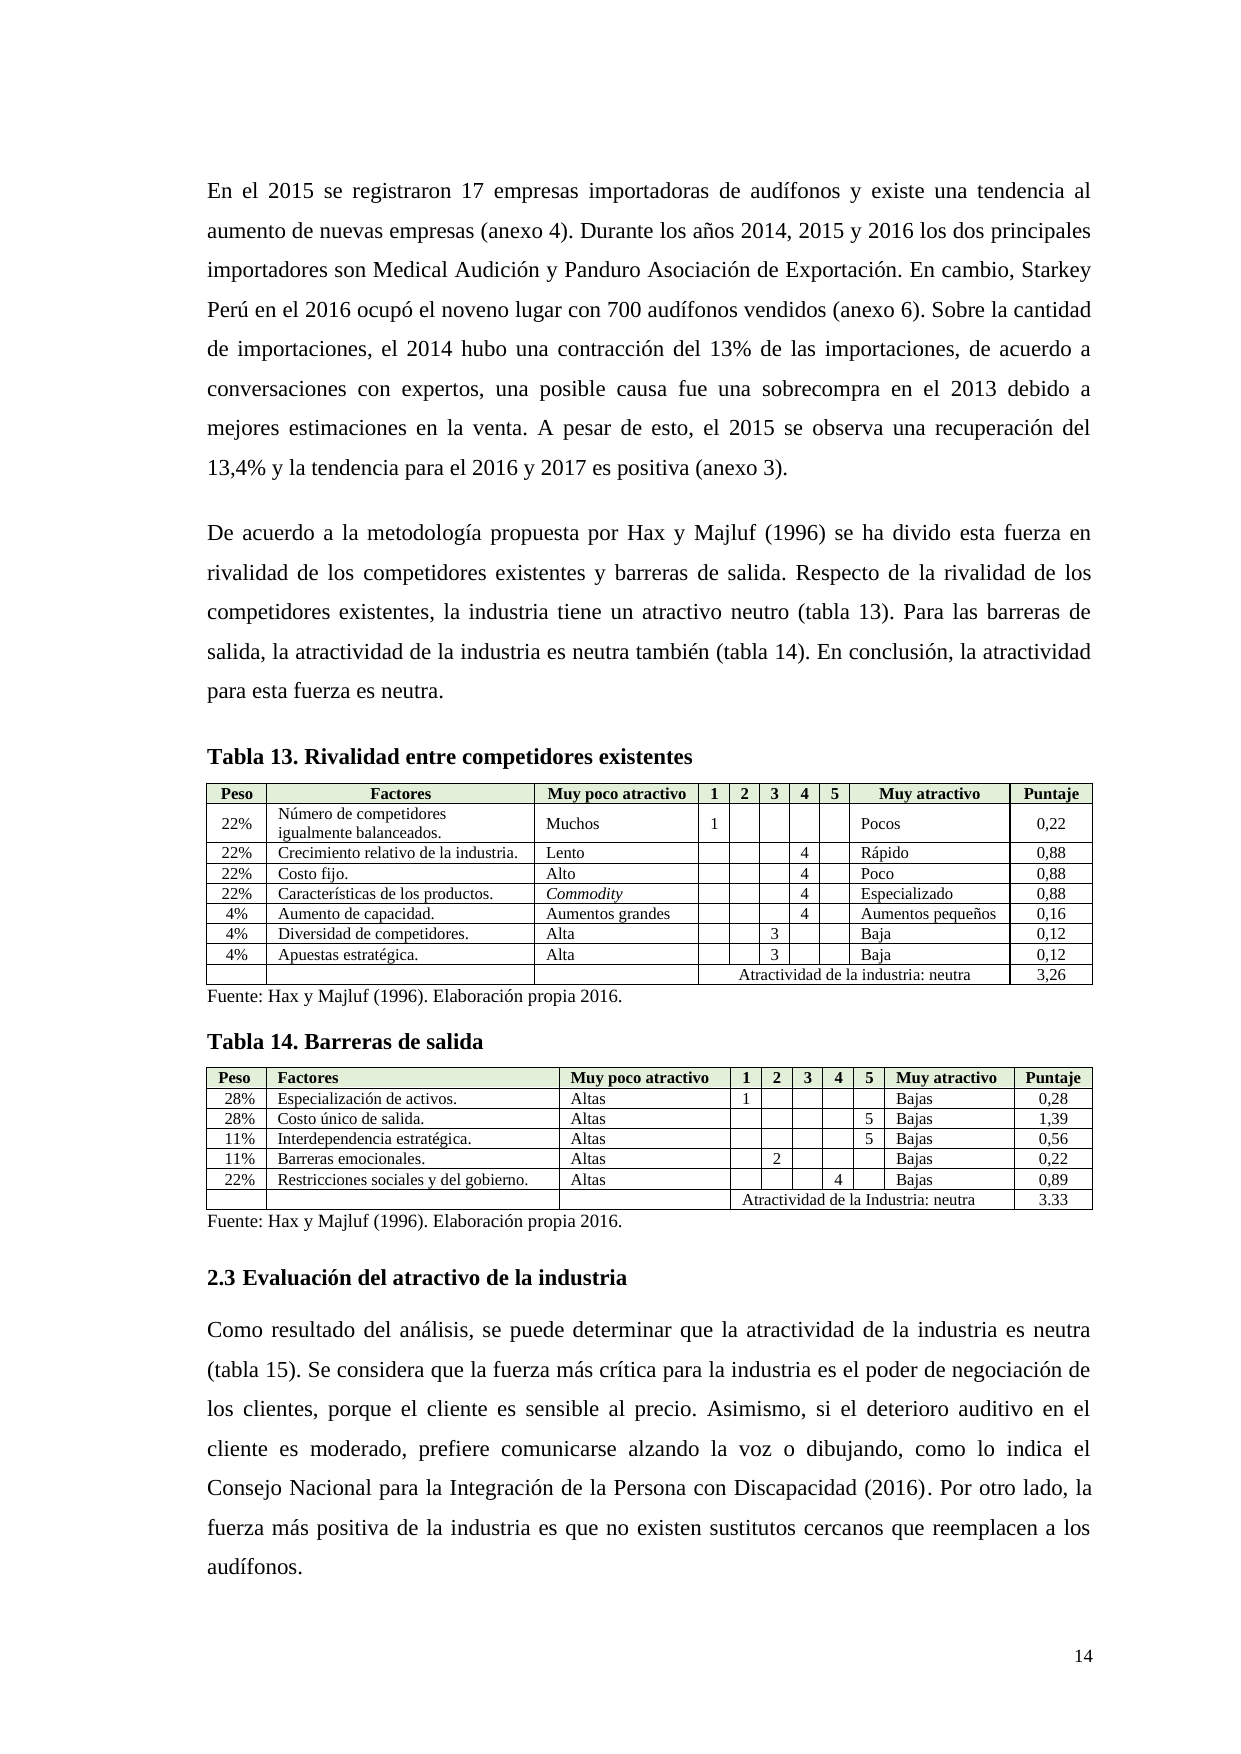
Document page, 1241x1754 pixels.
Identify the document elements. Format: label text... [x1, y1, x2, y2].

table_cell Baja [850, 944, 1009, 963]
table_header Factores [267, 784, 534, 803]
table_cell 22% [207, 864, 266, 883]
table_cell Alto [535, 864, 698, 883]
table_cell 3 [760, 944, 789, 963]
table_cell [793, 1109, 822, 1128]
table_cell Aumentos pequeños [850, 904, 1009, 923]
table_header Peso [207, 784, 266, 803]
table_cell [760, 904, 789, 923]
table_cell Altas [560, 1089, 730, 1108]
table_header 4 [823, 1068, 853, 1087]
table_cell [731, 1129, 761, 1148]
table_cell [730, 884, 759, 903]
table_cell [820, 864, 849, 883]
table_cell [760, 884, 789, 903]
table_cell 0,89 [1015, 1169, 1092, 1188]
table_cell Bajas [885, 1149, 1014, 1168]
table_cell [823, 1149, 853, 1168]
table_cell [793, 1149, 822, 1168]
table_cell 0,16 [1011, 904, 1092, 923]
table_cell [699, 884, 729, 903]
table_cell Características de los productos. [267, 884, 534, 903]
table_cell 3.33 [1015, 1190, 1092, 1209]
table_cell 3 [760, 924, 789, 943]
table_cell 28% [207, 1109, 266, 1128]
table_cell Poco [850, 864, 1009, 883]
table_cell [762, 1089, 792, 1108]
text Fuente: Hax y Majluf (1996). Elaboración propia 2016. [207, 1210, 1092, 1231]
table_cell Restricciones sociales y del gobierno. [267, 1169, 559, 1188]
table_cell Costo fijo. [267, 864, 534, 883]
table_cell 1 [731, 1089, 761, 1108]
table_cell 22% [207, 1169, 266, 1188]
text Tabla 14. Barreras de salida [207, 1028, 1092, 1054]
table_header 2 [730, 784, 759, 803]
table_cell [760, 843, 789, 862]
table_cell 0,28 [1015, 1089, 1092, 1108]
table_cell Bajas [885, 1169, 1014, 1188]
text Fuente: Hax y Majluf (1996). Elaboración propia 2016. [207, 985, 1092, 1006]
text Como resultado del análisis, se puede determinar que la atractividad de la industria es neutra (tabla 15). Se considera que la fuerza más crítica para la industria es el poder de negociación de los clientes, porque el cliente es sensible al precio. Asimismo, si el deterioro auditivo en el cliente es moderado, prefiere comunicarse alzando la voz o dibujando, como lo indica el Consejo Nacional para la Integración de la Persona con Discapacidad (2016). Por otro lado, la fuerza más positiva de la industria es que no existen sustitutos cercanos que reemplacen a los audífonos. [207, 1316, 1092, 1579]
table_cell 0,12 [1011, 944, 1092, 963]
table_cell [699, 924, 729, 943]
table_cell [207, 1190, 266, 1209]
table_cell [207, 965, 266, 984]
table_header 5 [820, 784, 849, 803]
table_cell Atractividad de la Industria: neutra [731, 1190, 1014, 1209]
table_cell [730, 843, 759, 862]
table_cell [793, 1089, 822, 1108]
table_cell [762, 1169, 792, 1188]
table_header Muy poco atractivo [560, 1068, 730, 1087]
table_cell [820, 843, 849, 862]
table_cell Atractividad de la industria: neutra [699, 965, 1009, 984]
table_cell Bajas [885, 1089, 1014, 1108]
table_header Puntaje [1015, 1068, 1092, 1087]
table_header 4 [790, 784, 819, 803]
table_cell [820, 904, 849, 923]
table_header Peso [207, 1068, 266, 1087]
table_header Factores [267, 1068, 559, 1087]
table_header 3 [793, 1068, 822, 1087]
table_cell 4 [790, 884, 819, 903]
table_cell [760, 804, 789, 842]
table_cell [793, 1129, 822, 1148]
table_cell [560, 1190, 730, 1209]
table_cell [854, 1089, 884, 1108]
table_cell 0,88 [1011, 864, 1092, 883]
table_cell Bajas [885, 1129, 1014, 1148]
table_cell Bajas [885, 1109, 1014, 1128]
table_cell Pocos [850, 804, 1009, 842]
table_cell 4 [823, 1169, 853, 1188]
table_cell Alta [535, 924, 698, 943]
table_cell [790, 924, 819, 943]
table_cell [731, 1109, 761, 1128]
table_cell [730, 904, 759, 923]
text De acuerdo a la metodología propuesta por Hax y Majluf (1996) se ha divido esta fuerza en rivalidad de los competidores existentes y barreras de salida. Respecto de la rivalidad de los competidores existentes, la industria tiene un atractivo neutro (tabla 13). Para las barreras de salida, la atractividad de la industria es neutra también (tabla 14). En conclusión, la atractividad para esta fuerza es neutra. [207, 519, 1092, 704]
table_cell [699, 904, 729, 923]
table_header Muy atractivo [850, 784, 1009, 803]
table_cell 0,88 [1011, 843, 1092, 862]
table_cell Lento [535, 843, 698, 862]
table_cell [730, 924, 759, 943]
table_cell Número de competidores igualmente balanceados. [267, 804, 534, 842]
table_cell 0,56 [1015, 1129, 1092, 1148]
table_cell 0,22 [1015, 1149, 1092, 1168]
table_cell 0,88 [1011, 884, 1092, 903]
table_cell Especialización de activos. [267, 1089, 559, 1108]
table_cell [731, 1169, 761, 1188]
table_cell Rápido [850, 843, 1009, 862]
table_cell [699, 944, 729, 963]
text Tabla 13. Rivalidad entre competidores existentes [207, 743, 1092, 769]
table_cell 2 [762, 1149, 792, 1168]
table_cell Aumento de capacidad. [267, 904, 534, 923]
text En el 2015 se registraron 17 empresas importadoras de audífonos y existe una tendencia al aumento de nuevas empresas (anexo 4). Durante los años 2014, 2015 y 2016 los dos principales importadores son Medical Audición y Panduro Asociación de Exportación. En cambio, Starkey Perú en el 2016 ocupó el noveno lugar con 700 audífonos vendidos (anexo 6). Sobre la cantidad de importaciones, el 2014 hubo una contracción del 13% de las importaciones, de acuerdo a conversaciones con expertos, una posible causa fue una sobrecompra en el 2013 debido a mejores estimaciones en la venta. A pesar de esto, el 2015 se observa una recuperación del 13,4% y la tendencia para el 2016 y 2017 es positiva (anexo 3). [207, 177, 1092, 480]
table_cell [699, 864, 729, 883]
table_cell Altas [560, 1149, 730, 1168]
table_cell Diversidad de competidores. [267, 924, 534, 943]
table_cell 1 [699, 804, 729, 842]
table_cell [699, 843, 729, 862]
table_cell 22% [207, 804, 266, 842]
table_cell 4 [790, 843, 819, 862]
table_header 1 [731, 1068, 761, 1087]
table_cell 4 [790, 864, 819, 883]
table_header 1 [699, 784, 729, 803]
text 2.3 Evaluación del atractivo de la industria [207, 1264, 1092, 1290]
table_cell [267, 1190, 559, 1209]
table_cell Interdependencia estratégica. [267, 1129, 559, 1148]
table_cell [762, 1129, 792, 1148]
table_cell [790, 944, 819, 963]
table_cell Costo único de salida. [267, 1109, 559, 1128]
table_cell Commodity [535, 884, 698, 903]
table_cell 22% [207, 843, 266, 862]
table_cell [820, 924, 849, 943]
table_header Puntaje [1011, 784, 1092, 803]
table_cell [730, 804, 759, 842]
table_cell 5 [854, 1109, 884, 1128]
table_cell Alta [535, 944, 698, 963]
table_cell 4% [207, 924, 266, 943]
table_cell [790, 804, 819, 842]
table_cell Barreras emocionales. [267, 1149, 559, 1168]
table_cell [535, 965, 698, 984]
table_cell Crecimiento relativo de la industria. [267, 843, 534, 862]
table_cell Altas [560, 1129, 730, 1148]
table_cell Especializado [850, 884, 1009, 903]
table_cell [854, 1169, 884, 1188]
table_cell 0,22 [1011, 804, 1092, 842]
table_cell [267, 965, 534, 984]
table_cell 3,26 [1011, 965, 1092, 984]
table_header 5 [854, 1068, 884, 1087]
table_cell [730, 944, 759, 963]
table_cell 5 [854, 1129, 884, 1148]
table_cell Altas [560, 1169, 730, 1188]
table_header 2 [762, 1068, 792, 1087]
table_cell 11% [207, 1149, 266, 1168]
table_cell 4% [207, 904, 266, 923]
table_cell 4 [790, 904, 819, 923]
table_cell [793, 1169, 822, 1188]
table_cell [854, 1149, 884, 1168]
table_cell [820, 804, 849, 842]
table_header 3 [760, 784, 789, 803]
table_header Muy poco atractivo [535, 784, 698, 803]
table_cell Altas [560, 1109, 730, 1128]
table_cell [762, 1109, 792, 1128]
table_cell 0,12 [1011, 924, 1092, 943]
table_cell 11% [207, 1129, 266, 1148]
table_cell Muchos [535, 804, 698, 842]
table_cell [820, 884, 849, 903]
table_cell 4% [207, 944, 266, 963]
table_cell Apuestas estratégica. [267, 944, 534, 963]
table_cell [760, 864, 789, 883]
table_cell Baja [850, 924, 1009, 943]
table_cell [823, 1129, 853, 1148]
table_cell [731, 1149, 761, 1168]
table_cell [823, 1089, 853, 1108]
table_cell [823, 1109, 853, 1128]
table_cell 22% [207, 884, 266, 903]
table_cell [730, 864, 759, 883]
table_cell Aumentos grandes [535, 904, 698, 923]
table_cell [820, 944, 849, 963]
table_cell 1,39 [1015, 1109, 1092, 1128]
table_cell 28% [207, 1089, 266, 1108]
table_header Muy atractivo [885, 1068, 1014, 1087]
